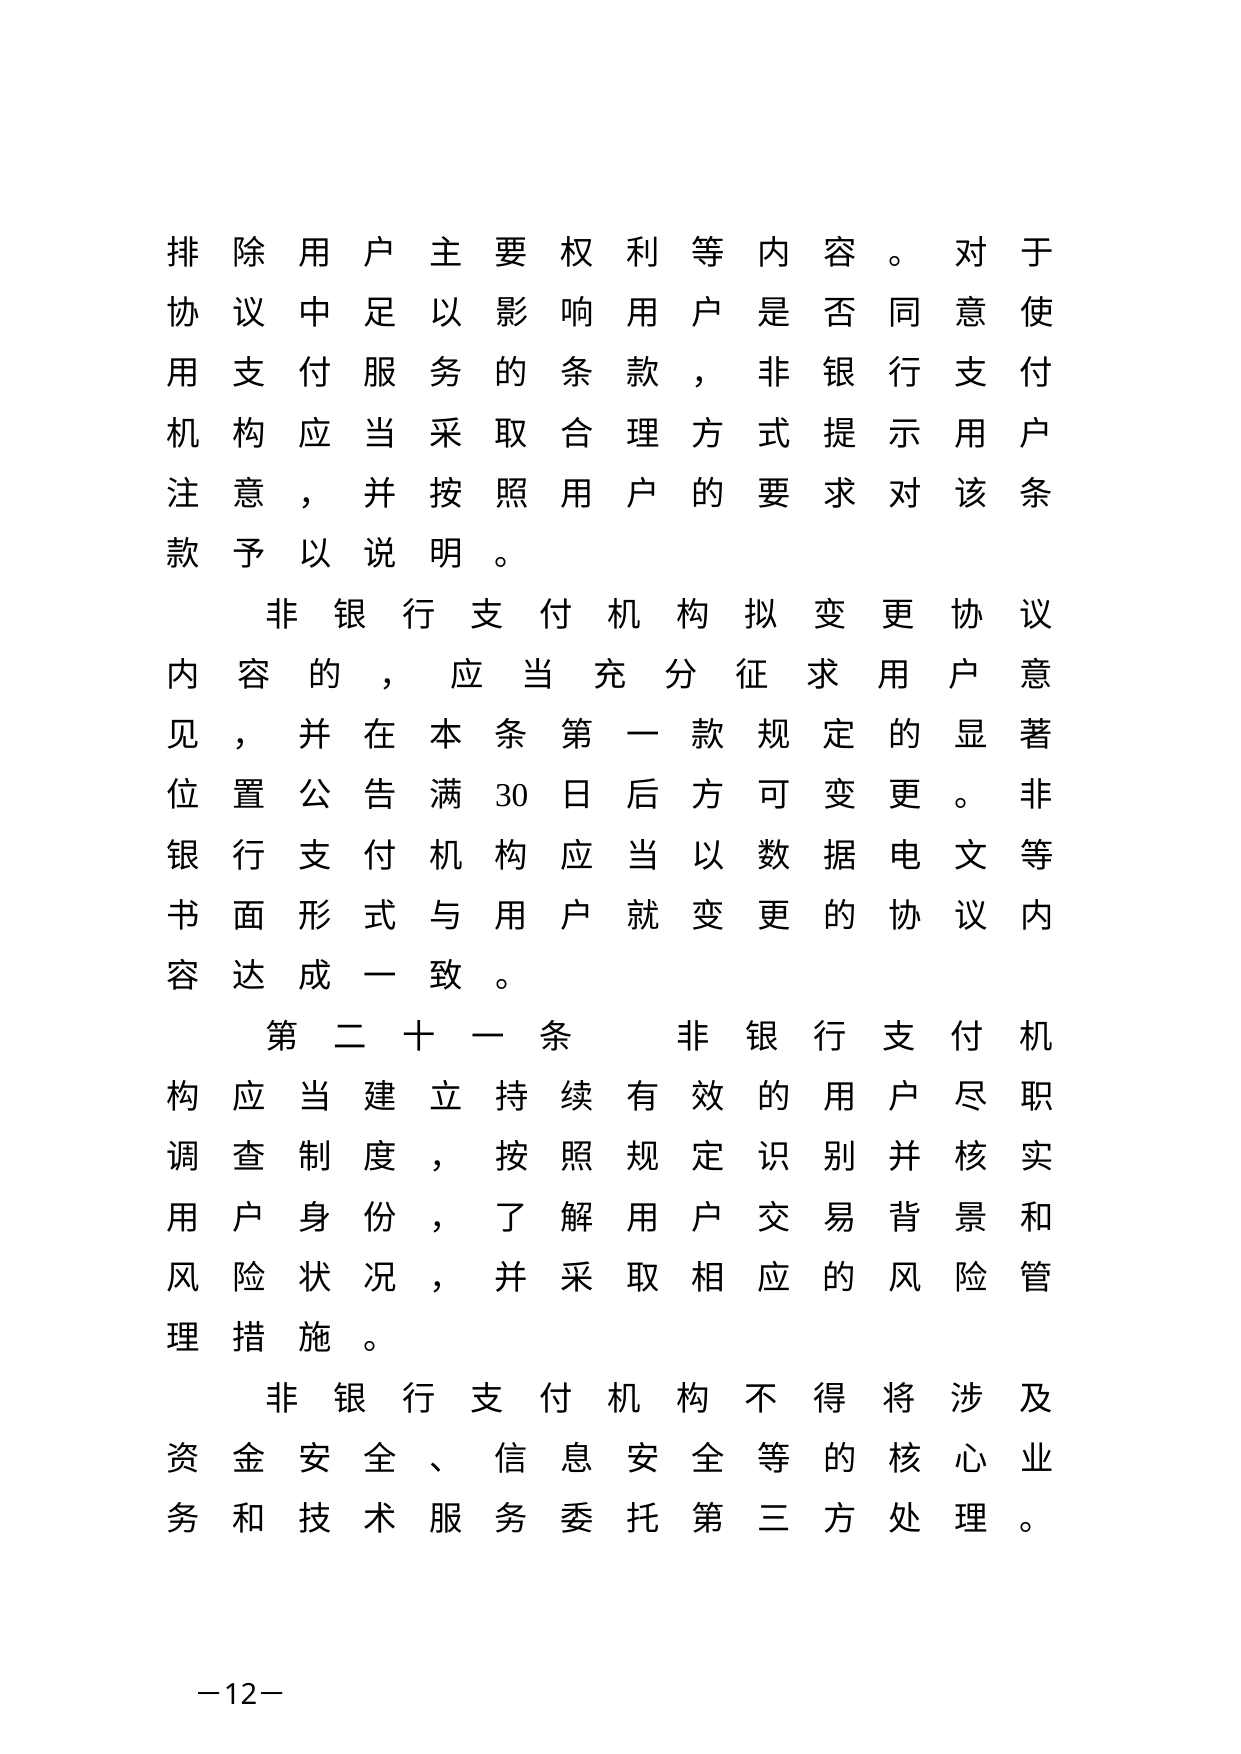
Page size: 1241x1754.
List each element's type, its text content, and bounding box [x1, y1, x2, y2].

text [167, 219, 1085, 581]
text 非银行支付机构拟变更协议内容的，应当充分征求用户意见，并在本条第一款规定的显著位置公告满30日后方可变更。非银行支付机构应当以数据电文等书面形式与用户就变更的协议内容达成一致。 [167, 581, 1085, 1003]
text 非银行支付机构不得将涉及资金安全、信息安全等的核心业务和技术服务委托第三方处理。 [167, 1365, 1085, 1546]
text 第二十一条 非银行支付机构应当建立持续有效的用户尽职调查制度，按照规定识别并核实用户身份，了解用户交易背景和风险状况，并采取相应的风险管理措施。 [167, 1003, 1085, 1365]
